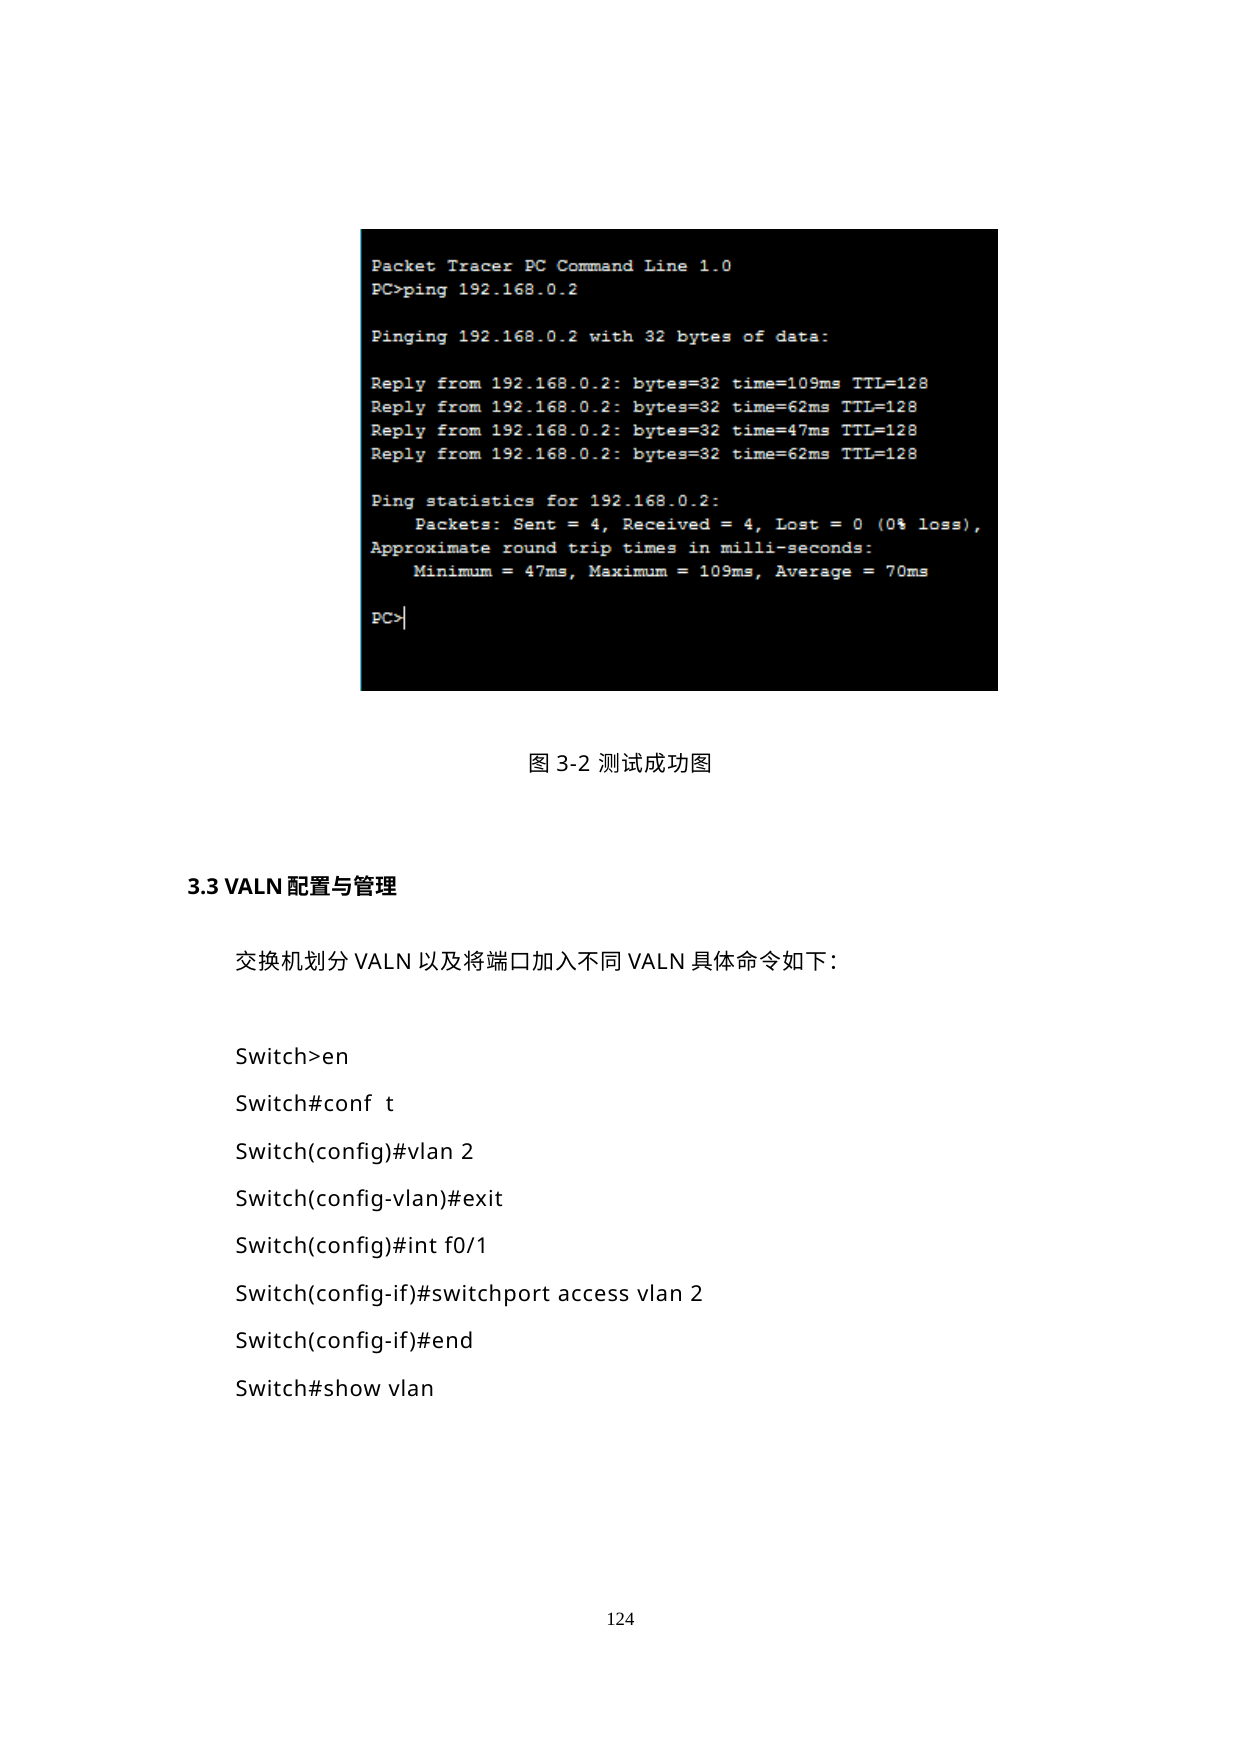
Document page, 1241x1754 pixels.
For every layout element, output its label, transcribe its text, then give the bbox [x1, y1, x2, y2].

text Switch(config)#int f0/1 [187, 1229, 1053, 1262]
text Switch#conf t [187, 1087, 1053, 1119]
text Switch>en [187, 1039, 1053, 1072]
text 交换机划分VALN以及将端口加入不同VALN具体命令如下： [187, 944, 1053, 976]
text Switch(config)#vlan 2 [187, 1134, 1053, 1167]
text Switch(config-if)#end [187, 1324, 1053, 1356]
text Switch(config-vlan)#exit [187, 1182, 1053, 1214]
text Switch(config-if)#switchport access vlan 2 [187, 1277, 1053, 1309]
picture [360, 229, 998, 691]
text Switch#show vlan [187, 1371, 1053, 1404]
subtitle 3.3 VALN配置与管理 [187, 868, 1053, 901]
